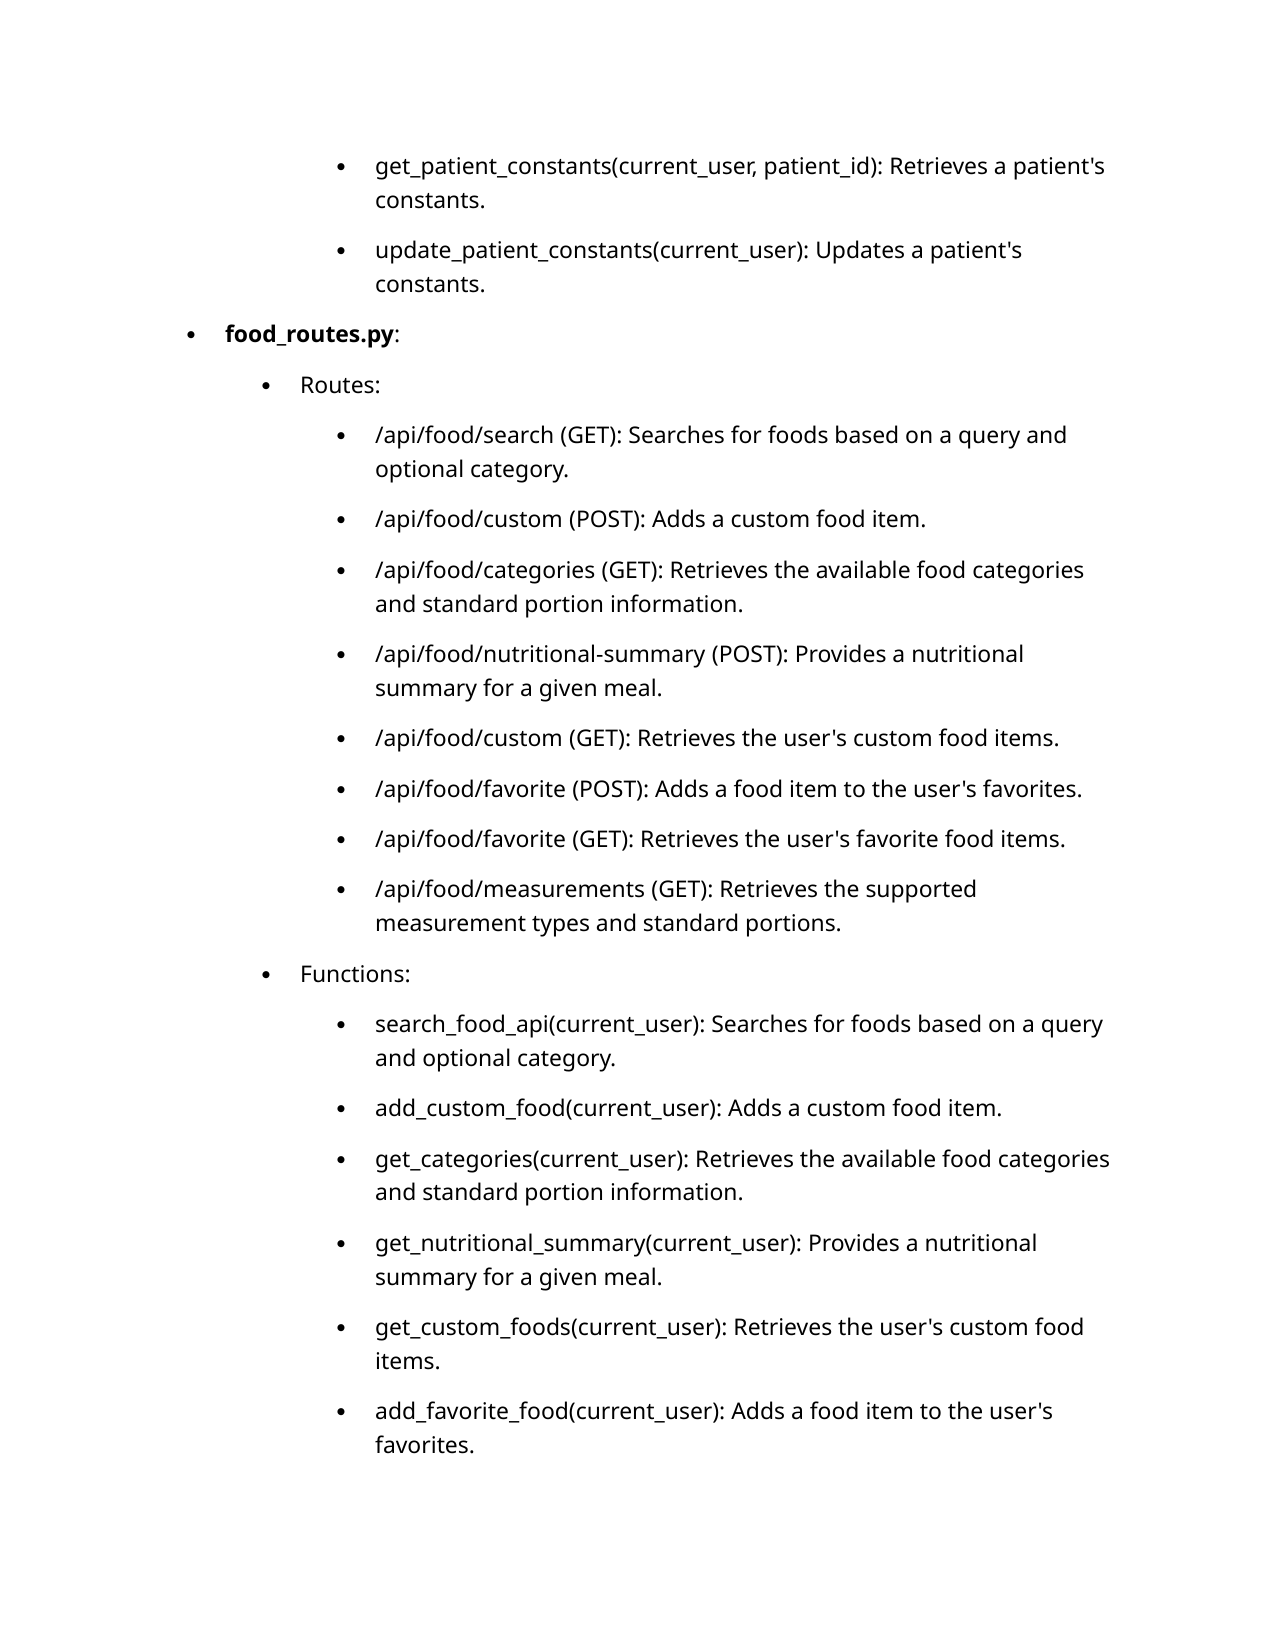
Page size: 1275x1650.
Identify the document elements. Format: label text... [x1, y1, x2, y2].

list /api/food/categories (GET): Retrieves the available food categories and standard portion information. [337, 554, 1125, 619]
list update_patient_constants(current_user): Updates a patient's constants. [337, 234, 1125, 299]
list /api/food/nutritional-summary (POST): Provides a nutritional summary for a given meal. [337, 638, 1125, 703]
list /api/food/favorite (GET): Retrieves the user's favorite food items. [337, 823, 1125, 854]
list /api/food/custom (POST): Adds a custom food item. [337, 503, 1125, 534]
list get_categories(current_user): Retrieves the available food categories and standard portion information. [337, 1142, 1125, 1207]
list food_routes.py: [187, 318, 1125, 349]
list /api/food/measurements (GET): Retrieves the supported measurement types and standard portions. [337, 873, 1125, 938]
list /api/food/favorite (POST): Adds a food item to the user's favorites. [337, 772, 1125, 804]
list Functions: [262, 957, 1125, 989]
list /api/food/custom (GET): Retrieves the user's custom food items. [337, 722, 1125, 753]
list add_custom_food(current_user): Adds a custom food item. [337, 1092, 1125, 1123]
list get_nutritional_summary(current_user): Provides a nutritional summary for a given meal. [337, 1227, 1125, 1292]
list add_favorite_food(current_user): Adds a food item to the user's favorites. [337, 1395, 1125, 1460]
list search_food_api(current_user): Searches for foods based on a query and optional category. [337, 1008, 1125, 1073]
list get_custom_foods(current_user): Retrieves the user's custom food items. [337, 1311, 1125, 1376]
list Routes: [262, 369, 1125, 400]
list /api/food/search (GET): Searches for foods based on a query and optional category. [337, 419, 1125, 484]
list get_patient_constants(current_user, patient_id): Retrieves a patient's constants. [337, 150, 1125, 215]
